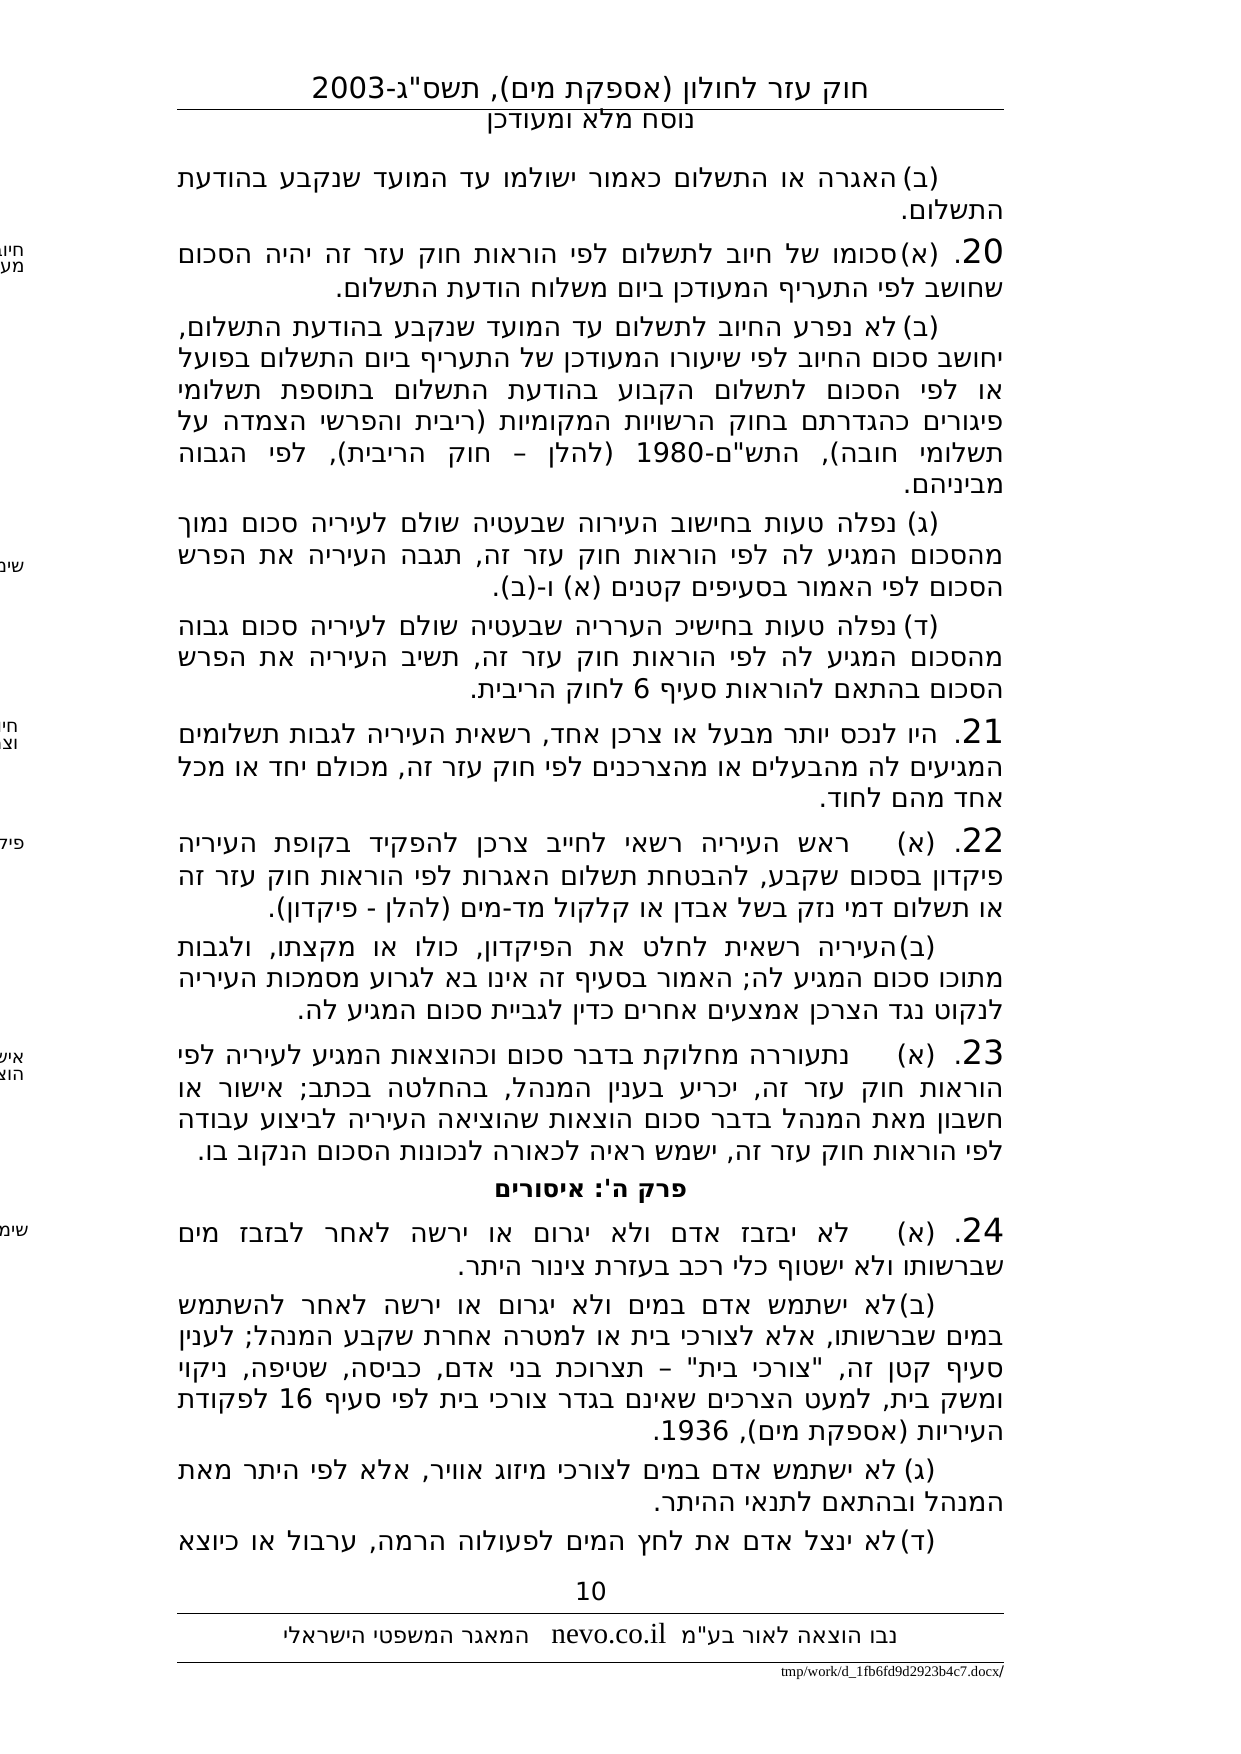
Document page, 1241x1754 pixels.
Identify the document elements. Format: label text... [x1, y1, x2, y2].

text (ב) האגרה או התשלום כאמור ישולמו עד המועד שנקבע בהודעת התשלום. [177, 162, 1004, 226]
text 23. (א) נתעוררה מחלוקת בדבר סכום וכהוצאות המגיע לעיריה לפי הוראות חוק עזר זה, יכריע בענין המנהל, בהחלטה בכתב; אישור או חשבון מאת המנהל בדבר סכום הוצאות שהוציאה העיריה לביצוע עבודה לפי הוראות חוק עזר זה, ישמש ראיה לכאורה לנכונות הסכום הנקוב בו. [177, 1033, 1004, 1167]
text 24. (א) לא יבזבז אדם ולא יגרום או ירשה לאחר לבזבז מים שברשותו ולא ישטוף כלי רכב בעזרת צינור היתר. [177, 1211, 1004, 1281]
text (ד) נפלה טעות בחישיכ הערריה שבעטיה שולם לעיריה סכום גבוה מהסכום המגיע לה לפי הוראות חוק עזר זה, תשיב העיריה את הפרש הסכום בהתאם להוראות סעיף 6 לחוק הריבית. [177, 610, 1004, 705]
text 22. (א) ראש העיריה רשאי לחייב צרכן להפקיד בקופת העיריה פיקדון בסכום שקבע, להבטחת תשלום האגרות לפי הוראות חוק עזר זה או תשלום דמי נזק בשל אבדן או קלקול מד-מים (להלן - פיקדון). [177, 822, 1004, 924]
text (ג) נפלה טעות בחישוב העירוה שבעטיה שולם לעיריה סכום נמוך מהסכום המגיע לה לפי הוראות חוק עזר זה, תגבה העיריה את הפרש הסכום לפי האמור בסעיפים קטנים (א) ו-(ב). [177, 508, 1004, 602]
text פרק ה': איסורים [177, 1174, 1004, 1203]
text 21. היו לנכס יותר מבעל או צרכן אחד, רשאית העיריה לגבות תשלומים המגיעים לה מהבעלים או מהצרכנים לפי חוק עזר זה, מכולם יחד או מכל אחד מהם לחוד. [177, 712, 1004, 814]
text (ג) לא ישתמש אדם במים לצורכי מיזוג אוויר, אלא לפי היתר מאת המנהל ובהתאם לתנאי ההיתר. [177, 1454, 1004, 1517]
text (ב) העיריה רשאית לחלט את הפיקדון, כולו או מקצתו, ולגבות מתוכו סכום המגיע לה; האמור בסעיף זה אינו בא לגרוע מסמכות העיריה לנקוט נגד הצרכן אמצעים אחרים כדין לגביית סכום המגיע לה. [177, 931, 1004, 1026]
text 20. (א) סכומו של חיוב לתשלום לפי הוראות חוק עזר זה יהיה הסכום שחושב לפי התעריף המעודכן ביום משלוח הודעת התשלום. [177, 233, 1004, 303]
text (ב) לא ישתמש אדם במים ולא יגרום או ירשה לאחר להשתמש במים שברשותו, אלא לצורכי בית או למטרה אחרת שקבע המנהל; לענין סעיף קטן זה, "צורכי בית" – תצרוכת בני אדם, כביסה, שטיפה, ניקוי ומשק בית, למעט הצרכים שאינם בגדר צורכי בית לפי סעיף 16 לפקודת העיריות (אספקת מים), 1936. [177, 1289, 1004, 1447]
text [177, 1525, 1004, 1556]
text (ב) לא נפרע החיוב לתשלום עד המועד שנקבע בהודעת התשלום, יחושב סכום החיוב לפי שיעורו המעודכן של התעריף ביום התשלום בפועל או לפי הסכום לתשלום הקבוע בהודעת התשלום בתוספת תשלומי פיגורים כהגדרתם בחוק הרשויות המקומיות (ריבית והפרשי הצמדה על תשלומי חובה), התש"ם-1980 (להלן – חוק הריבית), לפי הגבוה מביניהם. [177, 311, 1004, 500]
